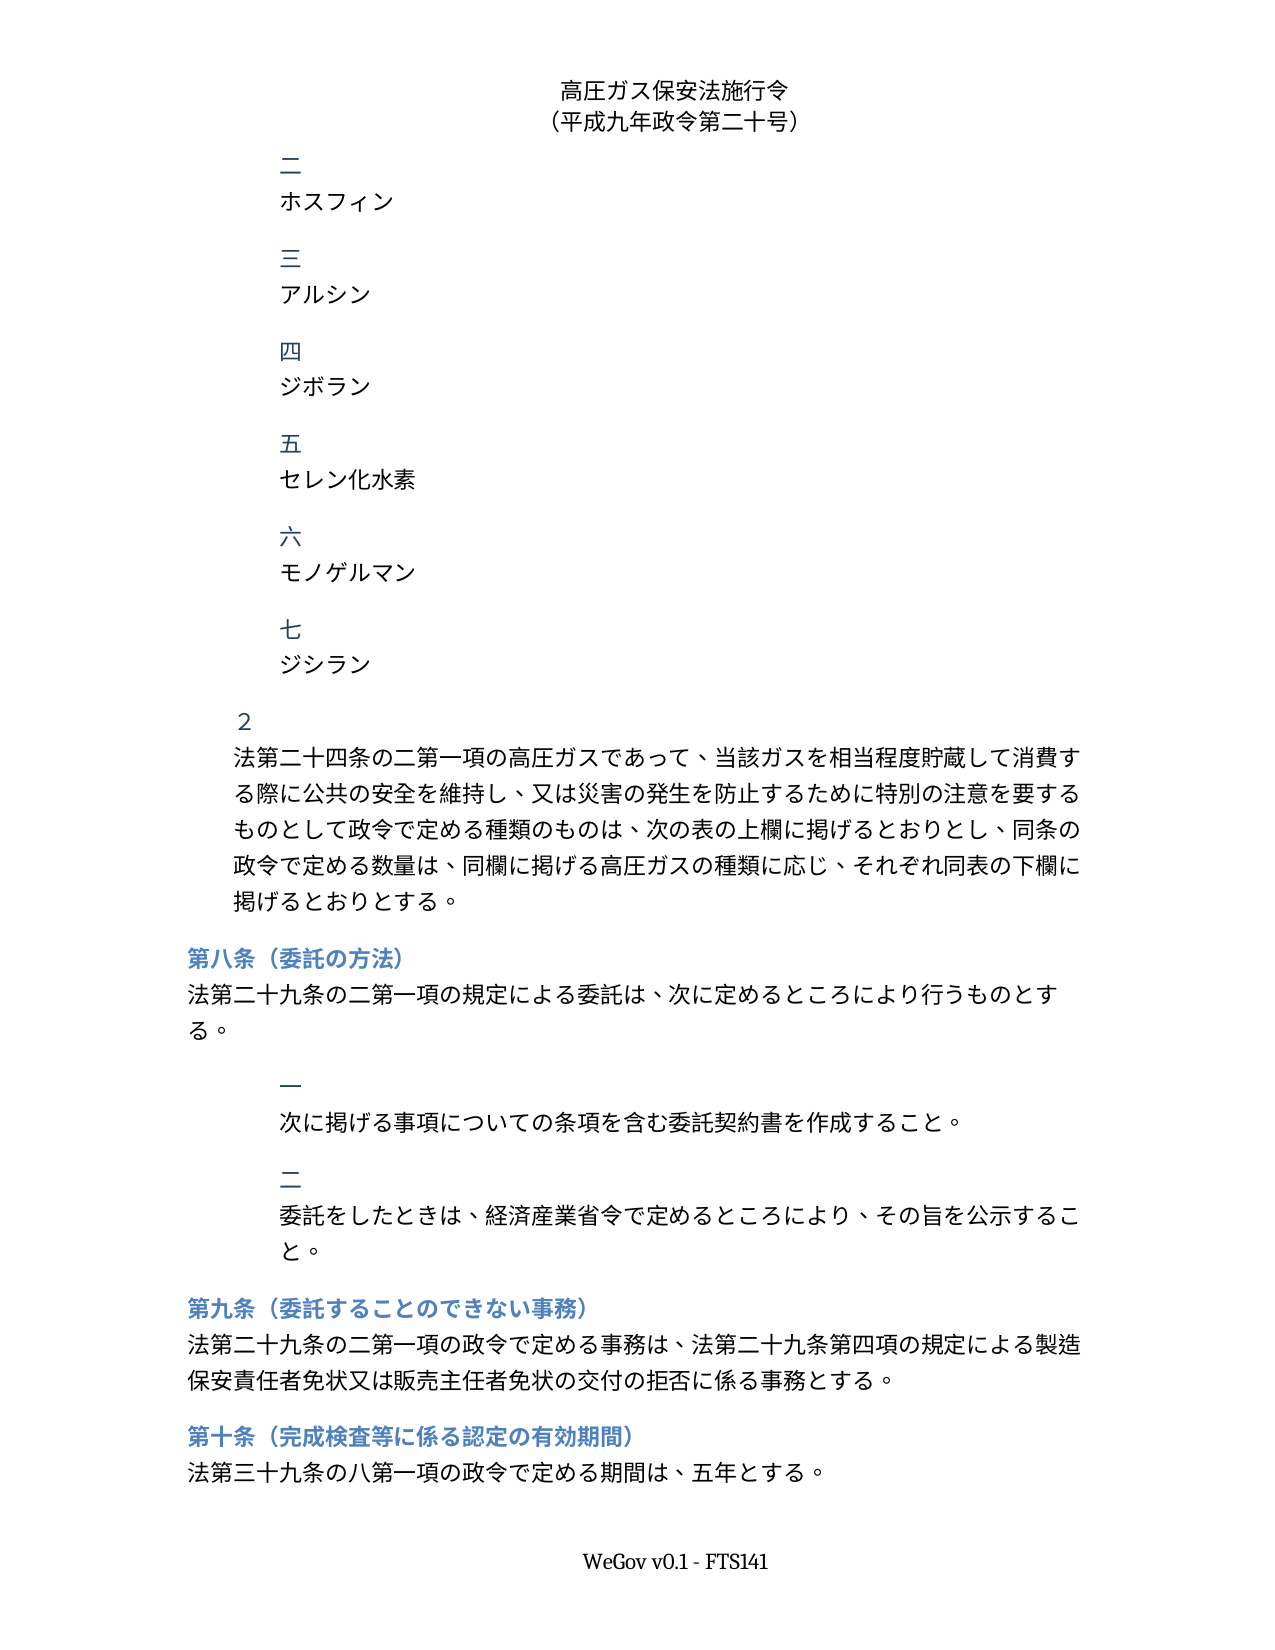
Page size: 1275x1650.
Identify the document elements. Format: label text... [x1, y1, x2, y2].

subtitle 五 [279, 428, 1087, 459]
subtitle 第九条（委託することのできない事務） [187, 1293, 1087, 1324]
subtitle 四 [279, 335, 1087, 367]
text モノゲルマン [279, 557, 1087, 588]
text 次に掲げる事項についての条項を含む委託契約書を作成すること。 [279, 1107, 1087, 1138]
text 法第二十九条の二第一項の政令で定める事務は、法第二十九条第四項の規定による製造保安責任者免状又は販売主任者免状の交付の拒否に係る事務とする。 [187, 1329, 1087, 1396]
text ジボラン [279, 371, 1087, 403]
subtitle 第八条（委託の方法） [187, 943, 1087, 974]
subtitle 二 [279, 1164, 1087, 1195]
subtitle 三 [279, 243, 1087, 274]
text 委託をしたときは、経済産業省令で定めるところにより、その旨を公示すること。 [279, 1200, 1087, 1267]
text 法第三十九条の八第一項の政令で定める期間は、五年とする。 [187, 1457, 1087, 1488]
text ホスフィン [279, 186, 1087, 217]
subtitle 二 [279, 150, 1087, 181]
subtitle 七 [279, 613, 1087, 645]
text セレン化水素 [279, 464, 1087, 495]
subtitle 六 [279, 521, 1087, 552]
subtitle 第十条（完成検査等に係る認定の有効期間） [187, 1421, 1087, 1453]
subtitle ２ [233, 706, 1087, 737]
text 法第二十四条の二第一項の高圧ガスであって、当該ガスを相当程度貯蔵して消費する際に公共の安全を維持し、又は災害の発生を防止するために特別の注意を要するものとして政令で定める種類のものは、次の表の上欄に掲げるとおりとし、同条の政令で定める数量は、同欄に掲げる高圧ガスの種類に応じ、それぞれ同表の下欄に掲げるとおりとする。 [233, 742, 1087, 917]
text ジシラン [279, 649, 1087, 681]
subtitle 一 [279, 1071, 1087, 1103]
text 法第二十九条の二第一項の規定による委託は、次に定めるところにより行うものとする。 [187, 979, 1087, 1046]
text アルシン [279, 279, 1087, 310]
